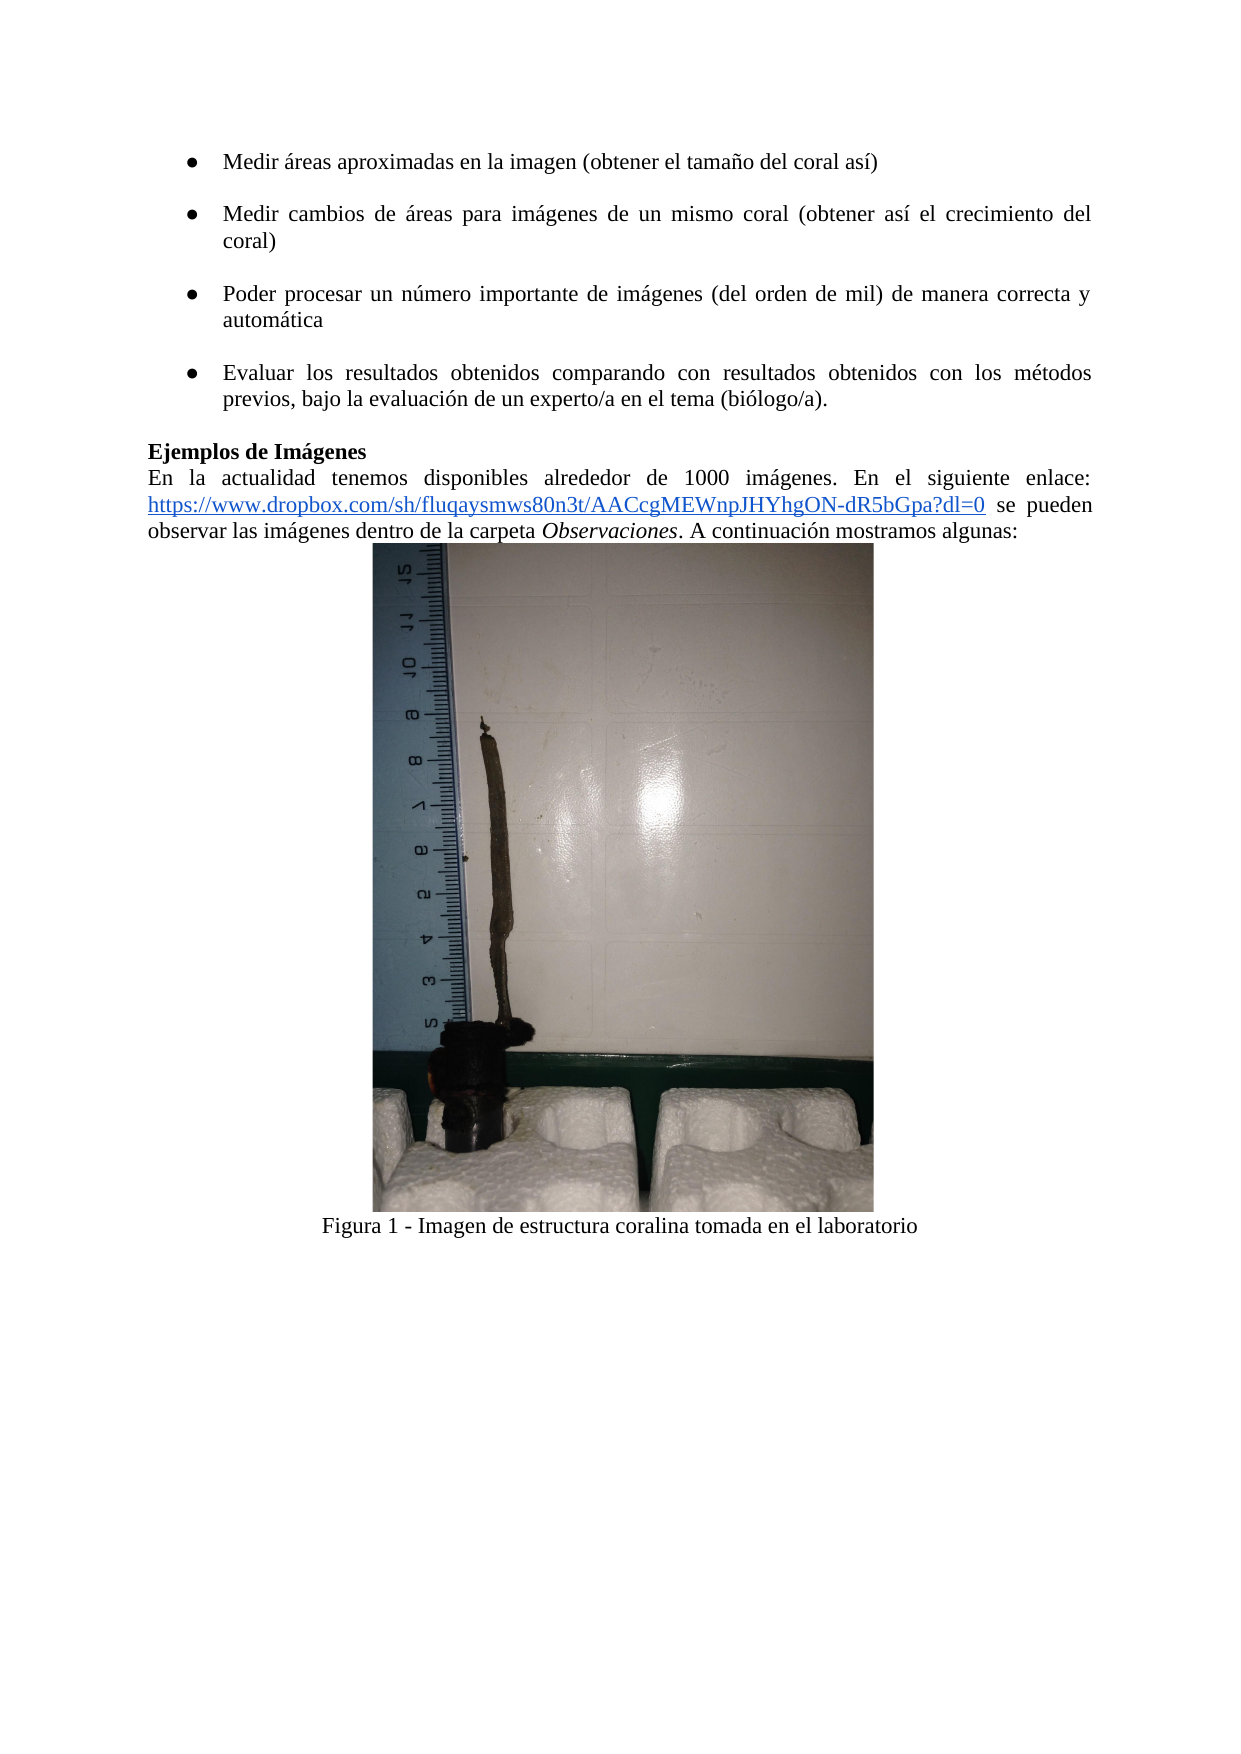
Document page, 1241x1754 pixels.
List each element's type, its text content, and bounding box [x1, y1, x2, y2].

text Ejemplos de Imágenes [148, 438, 1093, 464]
list Medir cambios de áreas para imágenes de un mismo coral (obtener así el crecimiento del coral) [185, 200, 1093, 253]
text En la actualidad tenemos disponibles alrededor de 1000 imágenes. En el siguiente enlace: https://www.dropbox.com/sh/fluqaysmws80n3t/AACcgMEWnpJHYhgON-dR5bGpa?dl=0 se pueden observar las imágenes dentro de la carpeta Observaciones. A continuación mostramos algunas: [148, 464, 1093, 543]
list Poder procesar un número importante de imágenes (del orden de mil) de manera correcta y automática [185, 279, 1093, 332]
list Evaluar los resultados obtenidos comparando con resultados obtenidos con los métodos previos, bajo la evaluación de un experto/a en el tema (biólogo/a). [185, 359, 1093, 412]
list Medir áreas aproximadas en la imagen (obtener el tamaño del coral así) [185, 148, 1093, 174]
picture [372, 543, 874, 1212]
text Figura 1 - Imagen de estructura coralina tomada en el laboratorio [148, 1212, 1093, 1238]
